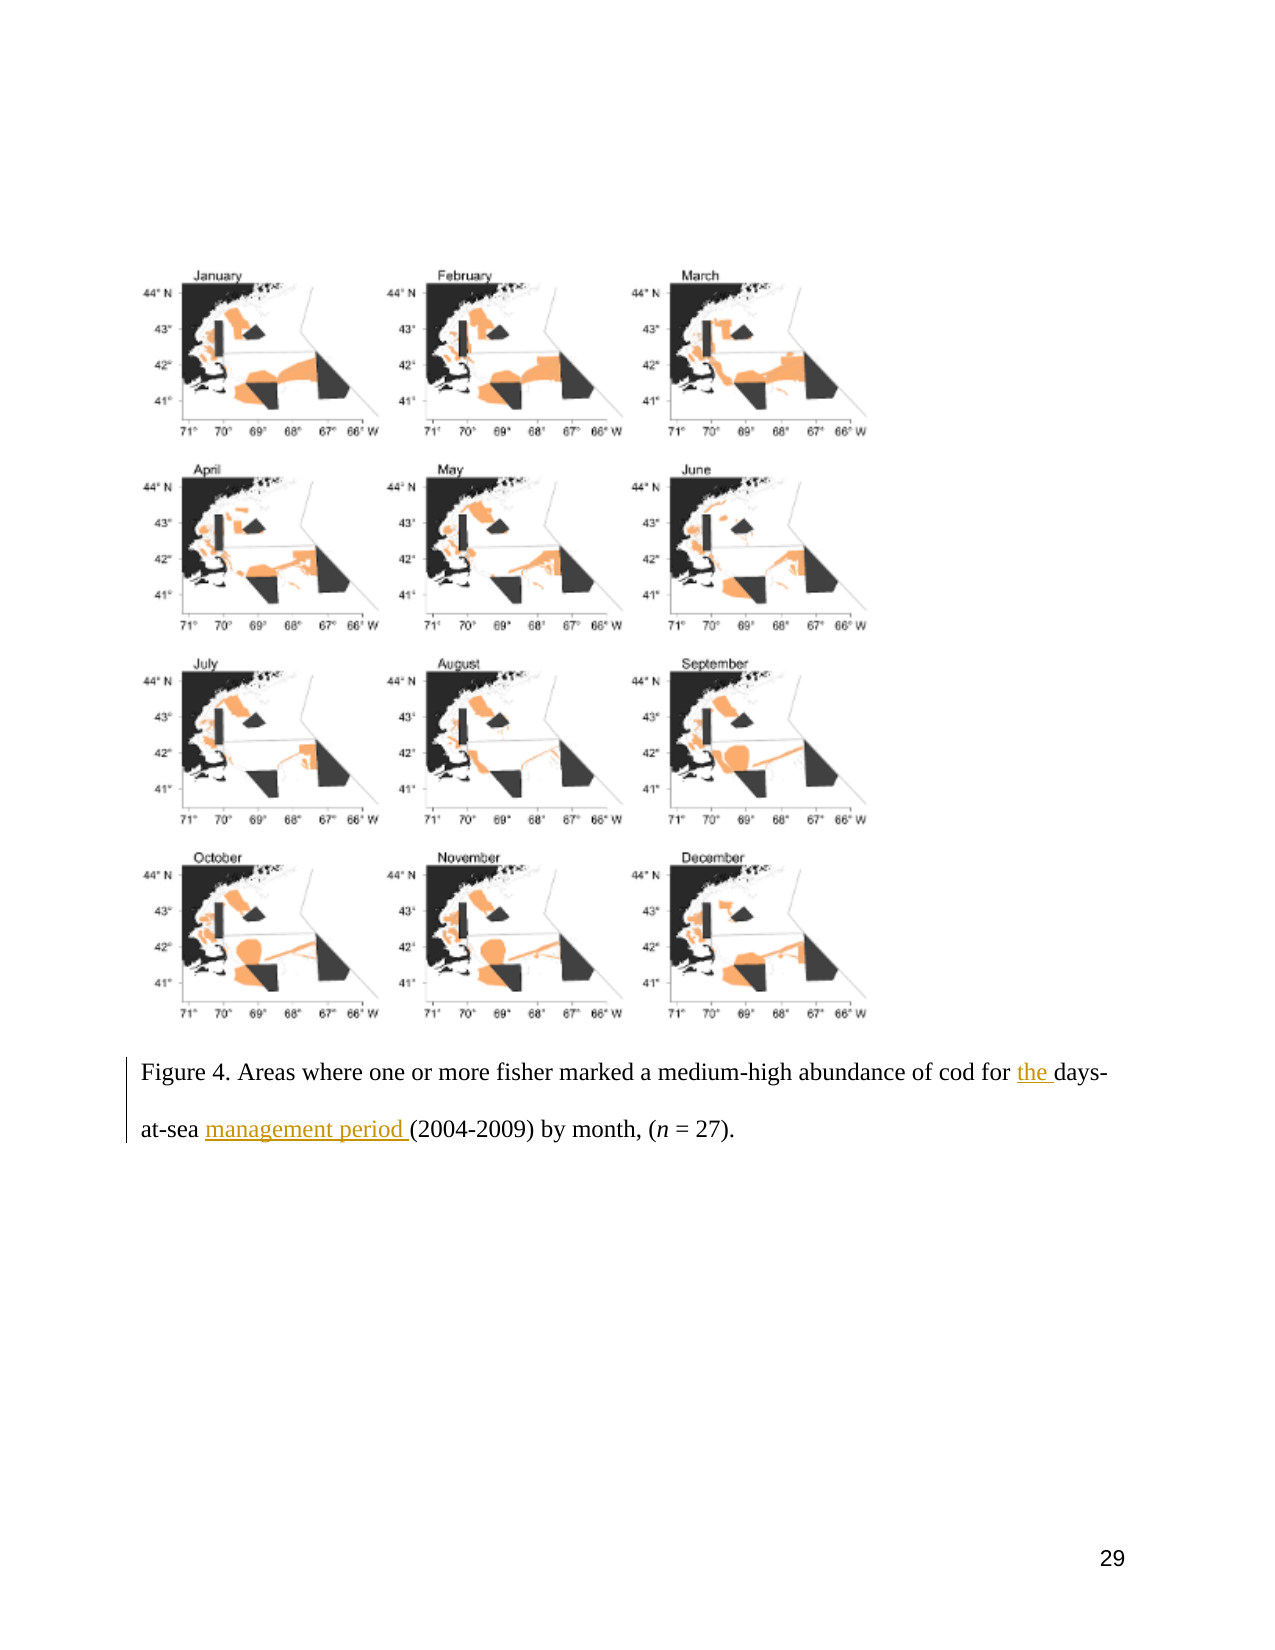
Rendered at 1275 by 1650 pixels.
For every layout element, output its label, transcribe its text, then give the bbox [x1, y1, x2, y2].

picture [140, 255, 872, 1031]
text Figure 4. Areas where one or more fisher marked a medium-high abundance of cod for days-at-sea (2004-2009) by month, (n = 27). [141, 1057, 1125, 1143]
